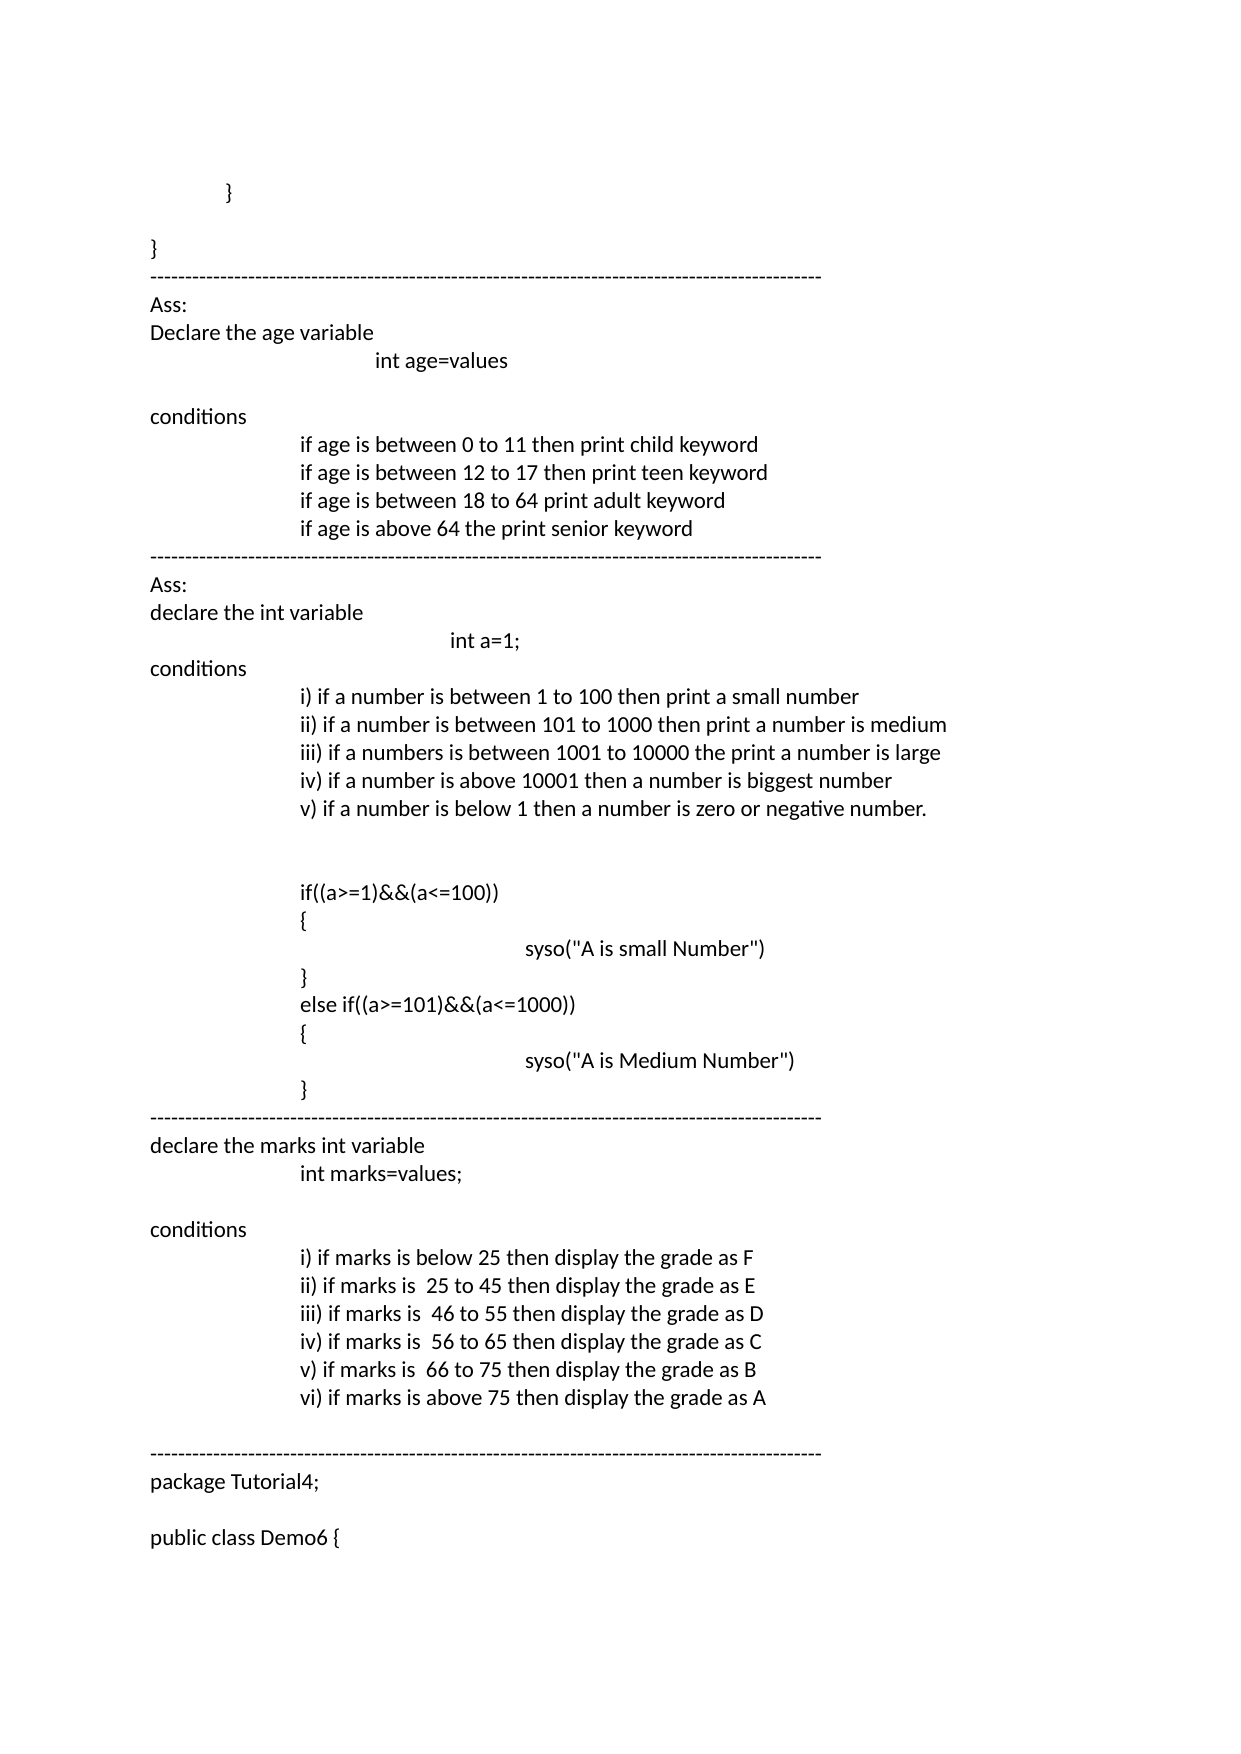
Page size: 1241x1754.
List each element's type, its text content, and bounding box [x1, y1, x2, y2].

text ------------------------------------------------------------------------------------------------ [150, 1439, 1090, 1467]
text declare the int variable [150, 598, 1090, 626]
text if age is above 64 the print senior keyword [150, 514, 1090, 542]
text declare the marks int variable [150, 1131, 1090, 1159]
text i) if marks is below 25 then display the grade as F [150, 1243, 1090, 1271]
text iv) if marks is 56 to 65 then display the grade as C [150, 1327, 1090, 1355]
text iii) if marks is 46 to 55 then display the grade as D [150, 1299, 1090, 1327]
text int age=values [150, 346, 1090, 374]
text ------------------------------------------------------------------------------------------------ [150, 542, 1090, 570]
text ii) if a number is between 101 to 1000 then print a number is medium [150, 710, 1090, 738]
text Declare the age variable [150, 318, 1090, 346]
text } [150, 234, 1090, 262]
text Ass: [150, 570, 1090, 598]
text iii) if a numbers is between 1001 to 10000 the print a number is large [150, 738, 1090, 766]
text ------------------------------------------------------------------------------------------------ [150, 262, 1090, 290]
text if age is between 18 to 64 print adult keyword [150, 486, 1090, 514]
text if age is between 12 to 17 then print teen keyword [150, 458, 1090, 486]
text int marks=values; [150, 1159, 1090, 1187]
text ------------------------------------------------------------------------------------------------ [150, 1103, 1090, 1131]
text package Tutorial4; [150, 1467, 1090, 1495]
text } [150, 1075, 1090, 1103]
text conditions [150, 1215, 1090, 1243]
text } [150, 963, 1090, 991]
text vi) if marks is above 75 then display the grade as A [150, 1383, 1090, 1411]
text i) if a number is between 1 to 100 then print a small number [150, 682, 1090, 710]
text conditions [150, 402, 1090, 430]
text Ass: [150, 290, 1090, 318]
text else if((a>=101)&&(a<=1000)) [150, 991, 1090, 1019]
text iv) if a number is above 10001 then a number is biggest number [150, 766, 1090, 794]
text if age is between 0 to 11 then print child keyword [150, 430, 1090, 458]
text conditions [150, 654, 1090, 682]
text { [150, 1019, 1090, 1047]
text syso("A is small Number") [150, 934, 1090, 963]
text { [150, 907, 1090, 934]
text syso("A is Medium Number") [150, 1047, 1090, 1075]
text v) if marks is 66 to 75 then display the grade as B [150, 1355, 1090, 1383]
text v) if a number is below 1 then a number is zero or negative number. [150, 794, 1090, 822]
text ii) if marks is 25 to 45 then display the grade as E [150, 1271, 1090, 1299]
text int a=1; [150, 626, 1090, 654]
text } [150, 178, 1090, 206]
text if((a>=1)&&(a<=100)) [150, 878, 1090, 907]
text public class Demo6 { [150, 1523, 1090, 1551]
